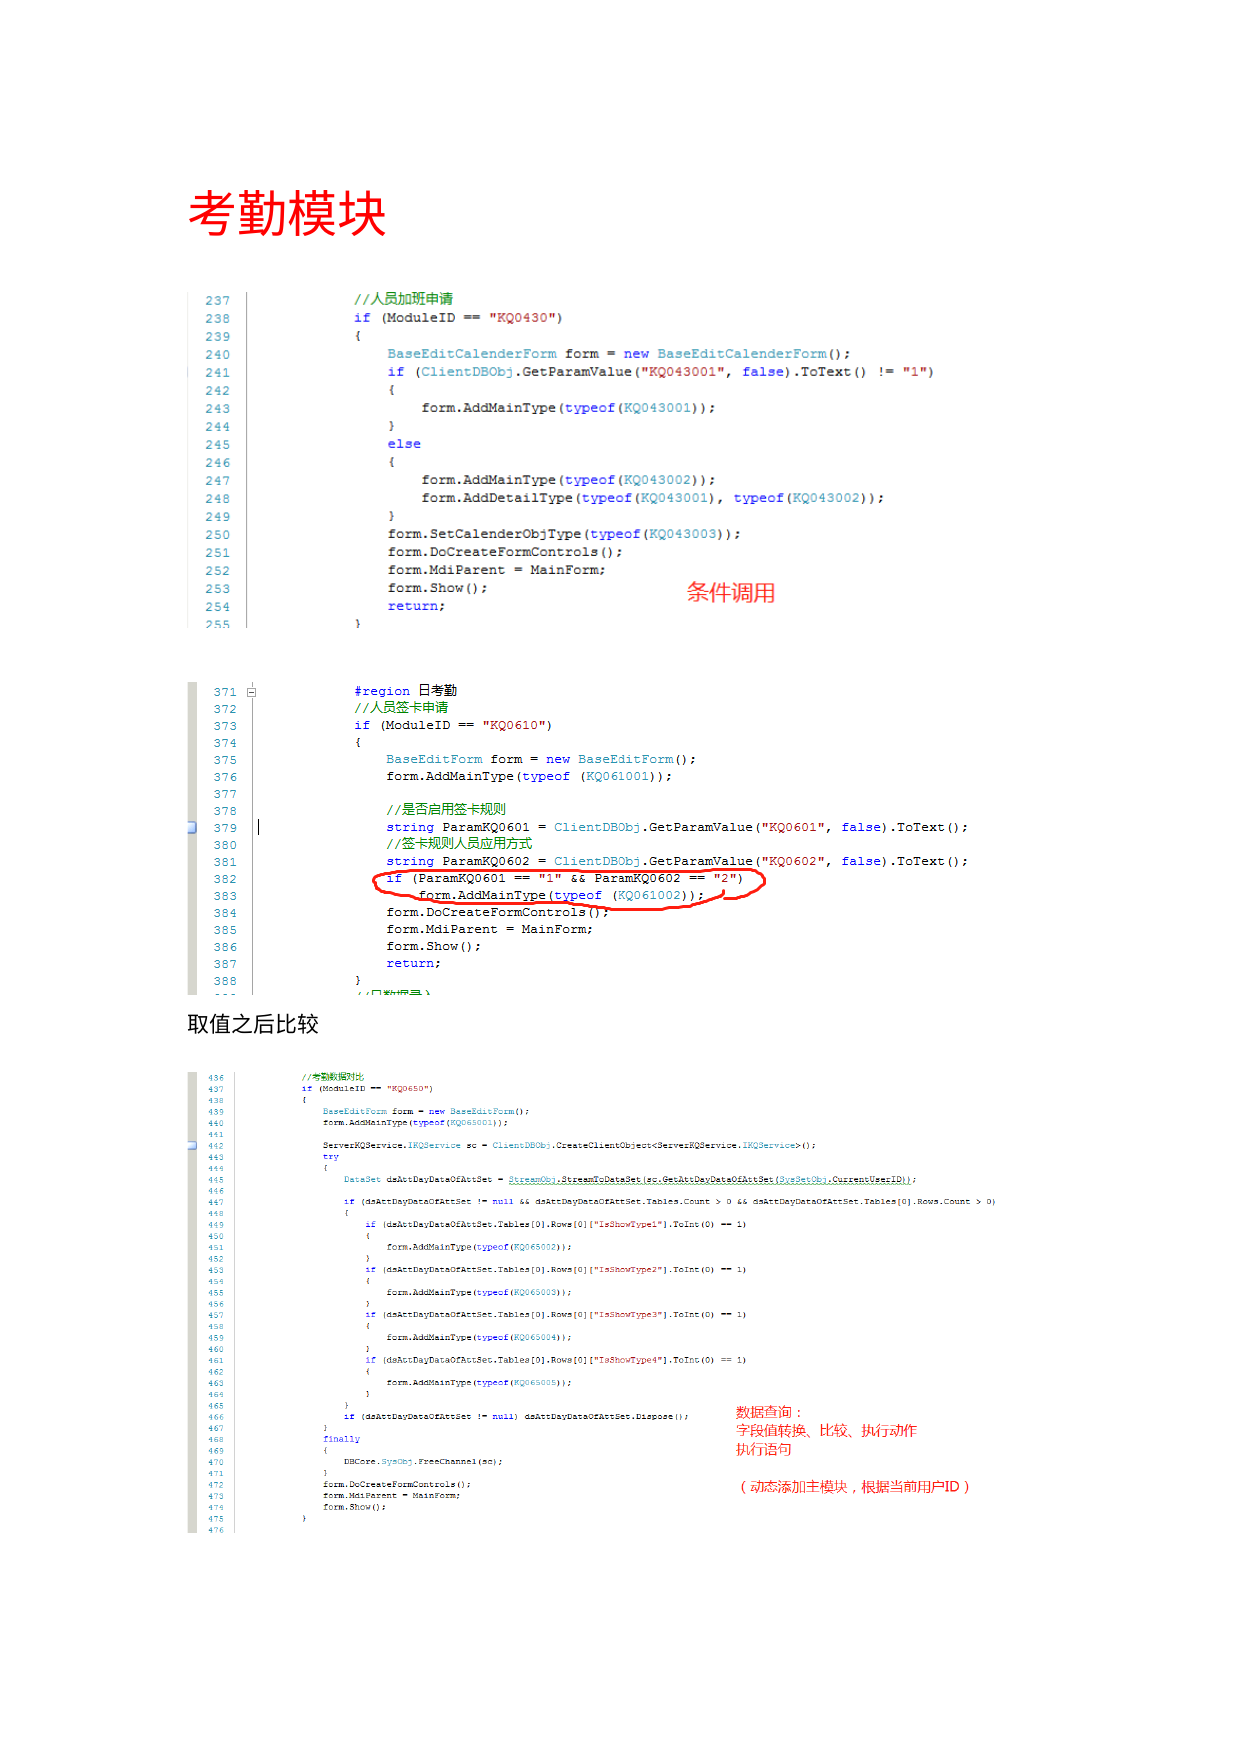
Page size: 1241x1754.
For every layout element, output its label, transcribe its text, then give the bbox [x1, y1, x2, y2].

text 取值之后比较 [187, 1007, 1053, 1039]
picture [187, 292, 1053, 628]
picture [187, 1072, 1053, 1533]
text 考勤模块 [187, 162, 1053, 259]
picture [187, 682, 1053, 995]
